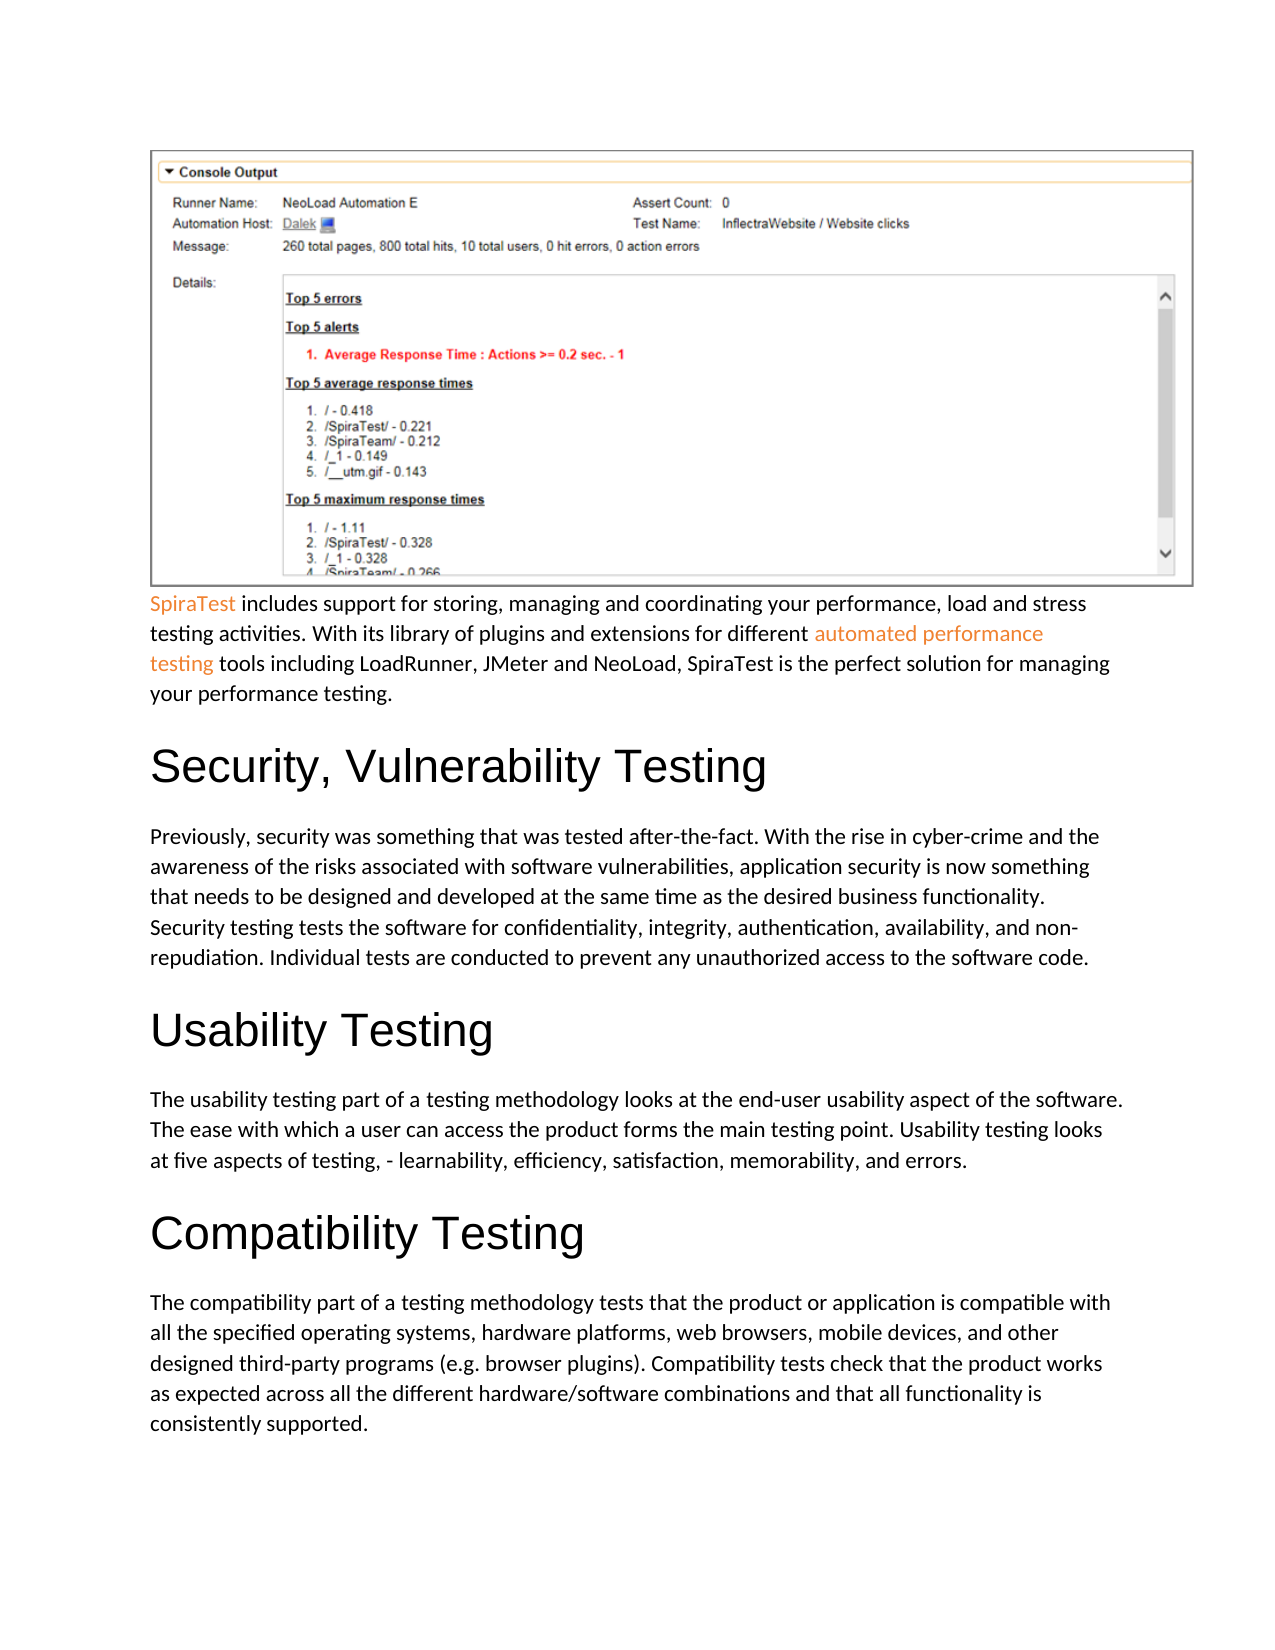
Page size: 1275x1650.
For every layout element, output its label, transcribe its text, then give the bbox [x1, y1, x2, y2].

text The usability testing part of a testing methodology looks at the end-user usability aspect of the software. The ease with which a user can access the product forms the main testing point. Usability testing looks at five aspects of testing, - learnability, efficiency, satisfaction, memorability, and errors. [150, 1085, 1125, 1174]
text The compatibility part of a testing methodology tests that the product or application is compatible with all the specified operating systems, hardware platforms, web browsers, mobile devices, and other designed third-party programs (e.g. browser plugins). Compatibility tests check that the product works as expected across all the different hardware/software combinations and that all functionality is consistently supported. [150, 1288, 1125, 1437]
subtitle Compatibility Testing [150, 1205, 1125, 1259]
text Previously, security was something that was tested after-the-fact. With the rise in cyber-crime and the awareness of the risks associated with software vulnerabilities, application security is now something that needs to be designed and developed at the same time as the desired business functionality. Security testing tests the software for confidentiality, integrity, authentication, availability, and non-repudiation. Individual tests are conducted to prevent any unauthorized access to the software code. [150, 822, 1125, 971]
picture [150, 150, 1194, 587]
subtitle Security, Vulnerability Testing [150, 739, 1125, 793]
subtitle Usability Testing [150, 1002, 1125, 1056]
text SpiraTest includes support for storing, managing and coordinating your performance, load and stress testing activities. With its library of plugins and extensions for different automated performance testing tools including LoadRunner, JMeter and NeoLoad, SpiraTest is the perfect solution for managing your performance testing. [150, 589, 1125, 707]
